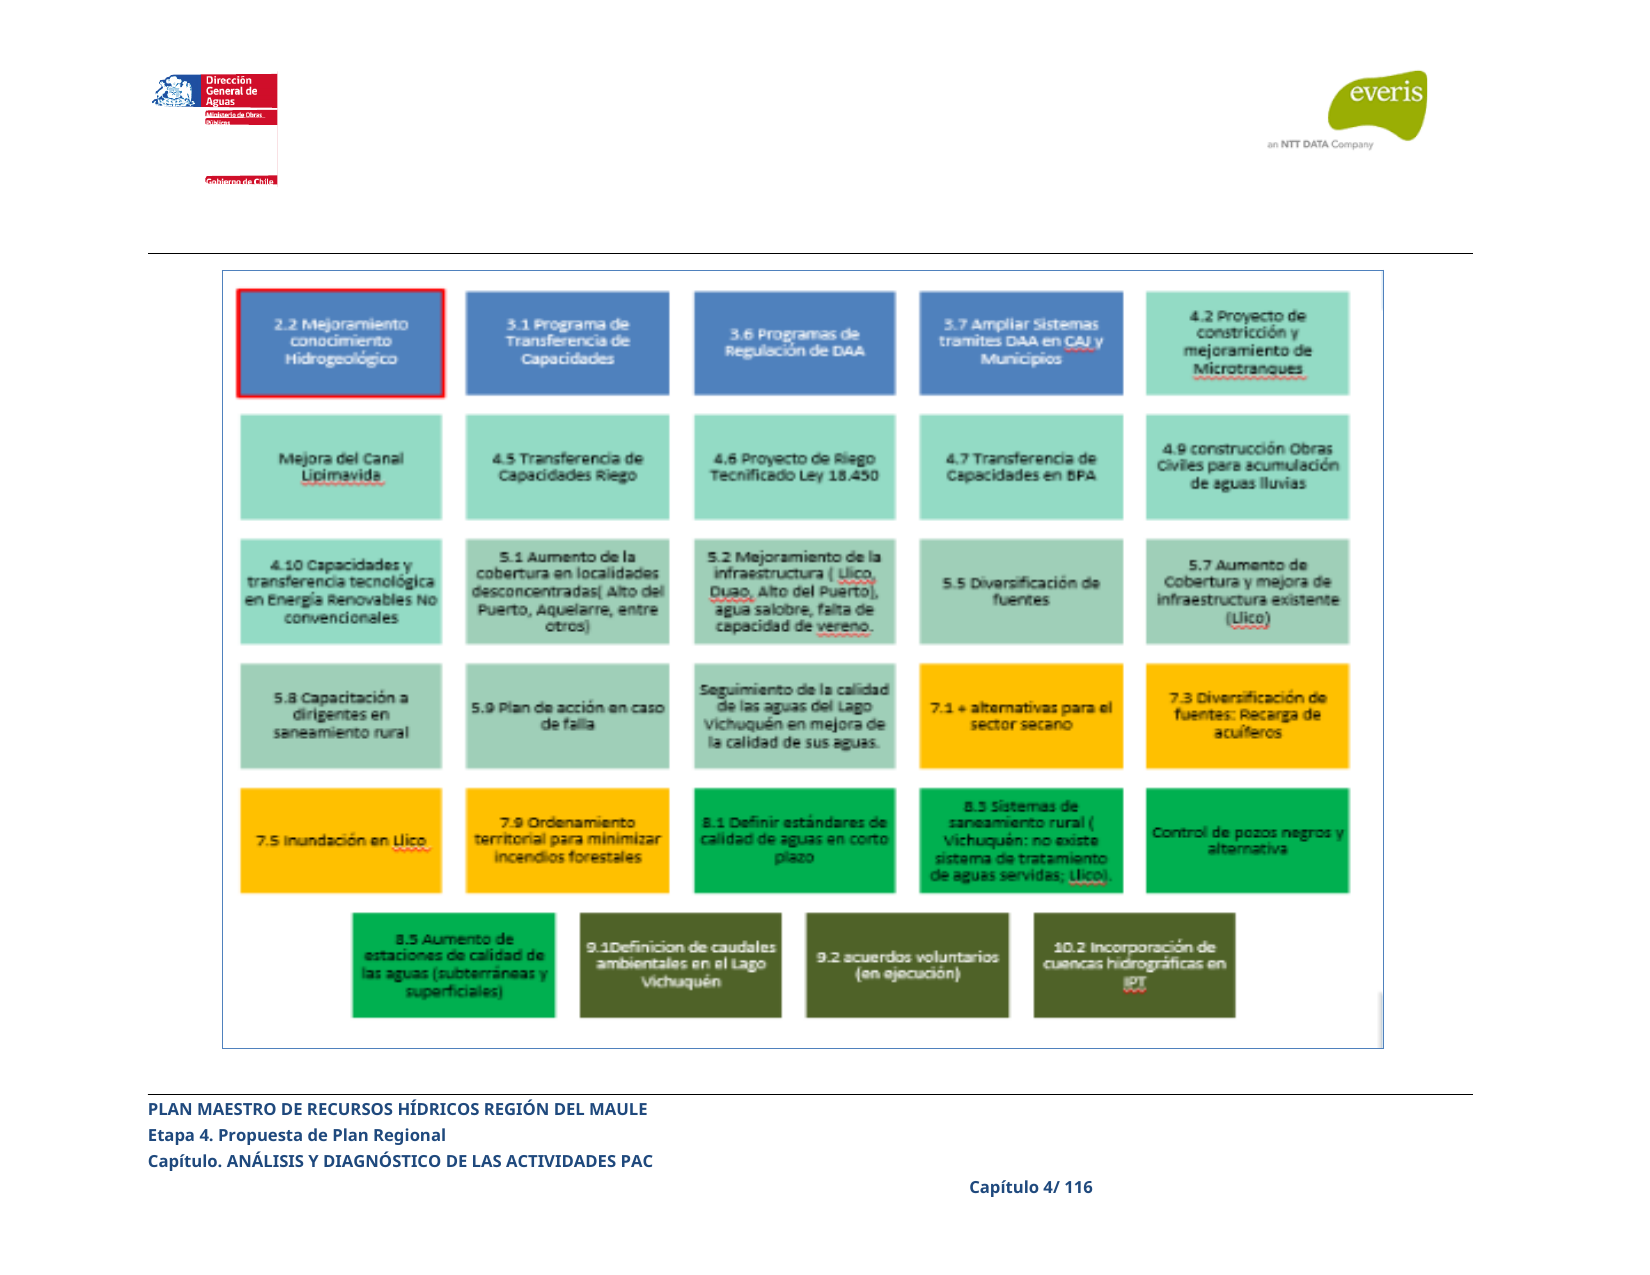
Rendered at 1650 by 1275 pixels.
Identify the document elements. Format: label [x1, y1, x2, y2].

picture [1265, 62, 1428, 153]
picture [223, 271, 1383, 1048]
